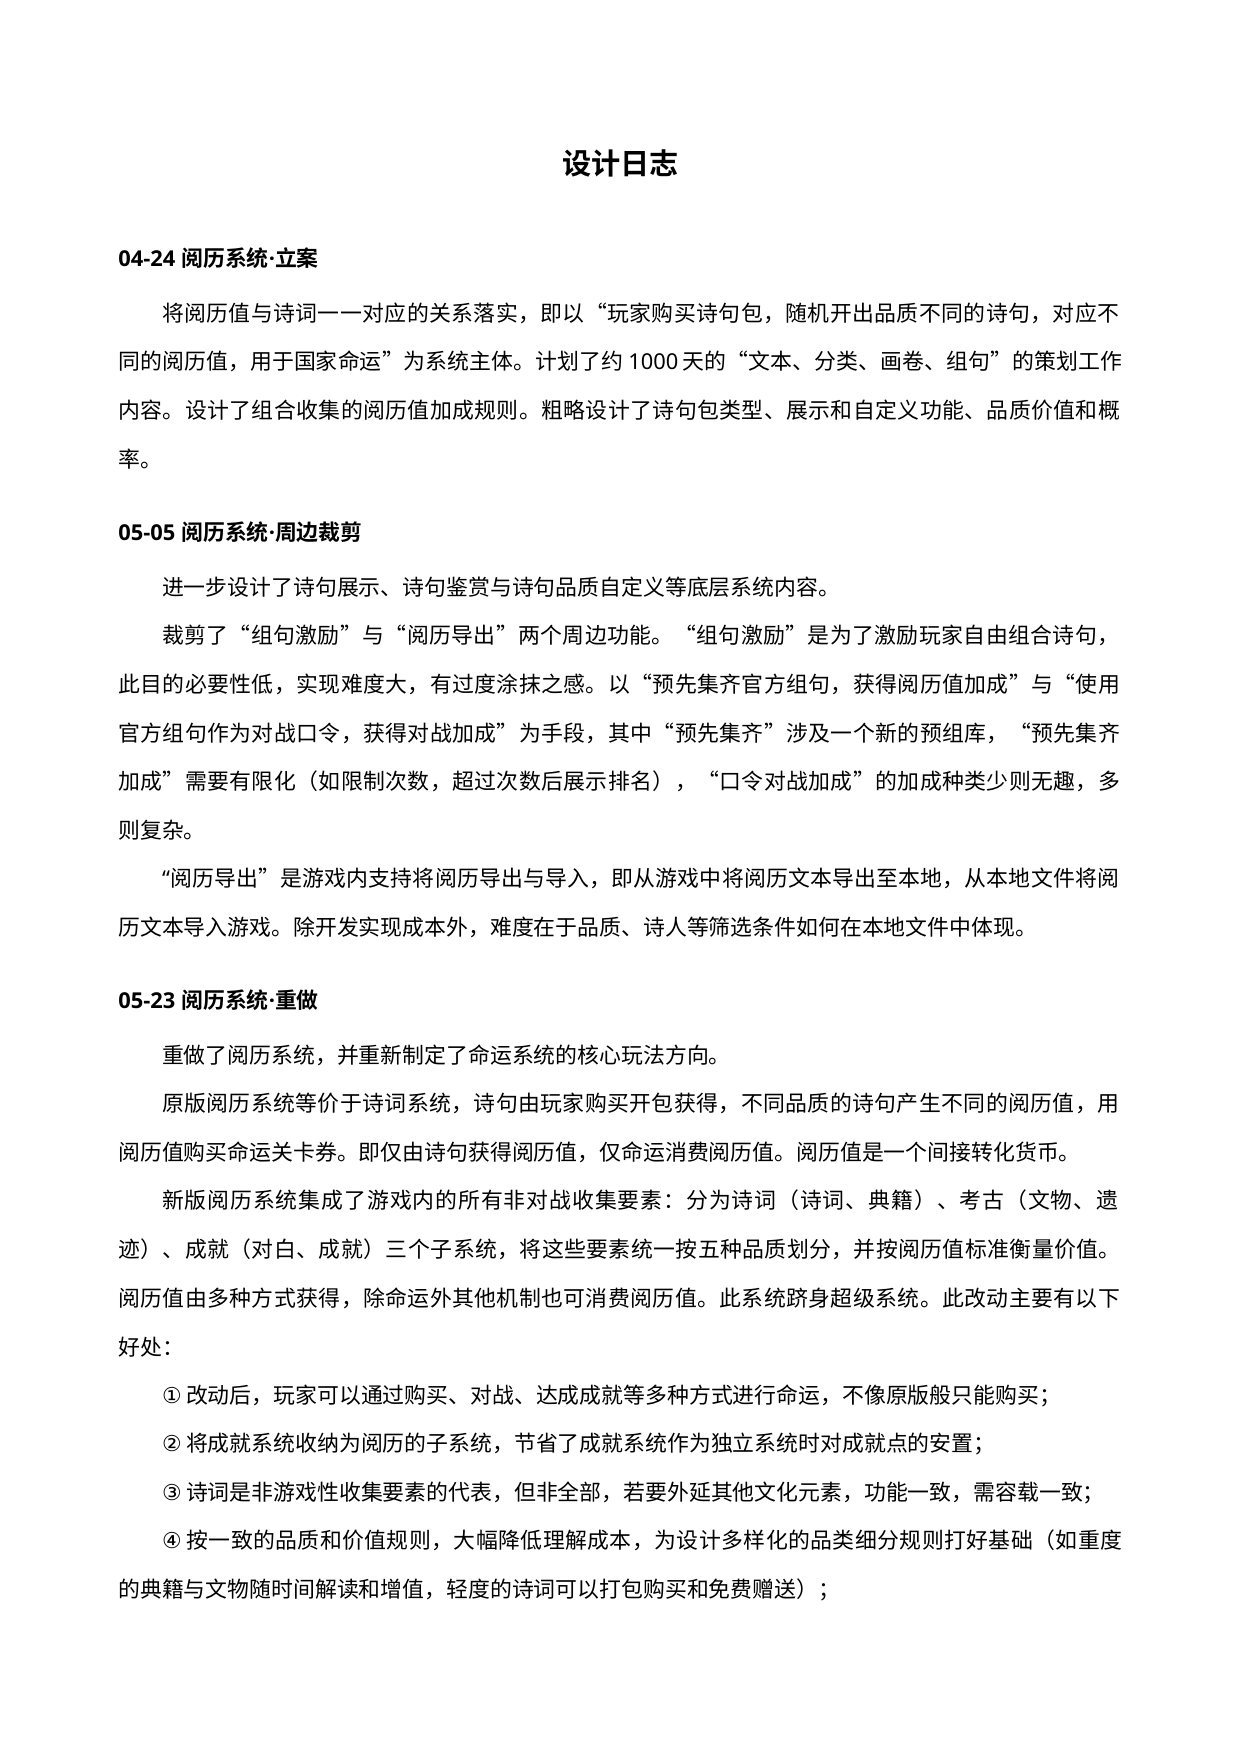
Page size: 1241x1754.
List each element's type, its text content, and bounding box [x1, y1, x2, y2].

text ②将成就系统收纳为阅历的子系统，节省了成就系统作为独立系统时对成就点的安置； [118, 1426, 1122, 1458]
text ③诗词是非游戏性收集要素的代表，但非全部，若要外延其他文化元素，功能一致，需容载一致； [118, 1474, 1122, 1507]
text 将阅历值与诗词一一对应的关系落实，即以“玩家购买诗句包，随机开出品质不同的诗句，对应不同的阅历值，用于国家命运”为系统主体。计划了约1000天的“文本、分类、画卷、组句”的策划工作内容。设计了组合收集的阅历值加成规则。粗略设计了诗句包类型、展示和自定义功能、品质价值和概率。 [118, 295, 1122, 474]
text 裁剪了“组句激励”与“阅历导出”两个周边功能。“组句激励”是为了激励玩家自由组合诗句，此目的必要性低，实现难度大，有过度涂抹之感。以“预先集齐官方组句，获得阅历值加成”与“使用官方组句作为对战口令，获得对战加成”为手段，其中“预先集齐”涉及一个新的预组库，“预先集齐加成”需要有限化（如限制次数，超过次数后展示排名），“口令对战加成”的加成种类少则无趣，多则复杂。 [118, 618, 1122, 845]
text 原版阅历系统等价于诗词系统，诗句由玩家购买开包获得，不同品质的诗句产生不同的阅历值，用阅历值购买命运关卡券。即仅由诗句获得阅历值，仅命运消费阅历值。阅历值是一个间接转化货币。 [118, 1086, 1122, 1167]
text 05-23 阅历系统·重做 [118, 983, 1122, 1016]
text ④按一致的品质和价值规则，大幅降低理解成本，为设计多样化的品类细分规则打好基础（如重度的典籍与文物随时间解读和增值，轻度的诗词可以打包购买和免费赠送）； [118, 1523, 1122, 1604]
text 05-05 阅历系统·周边裁剪 [118, 515, 1122, 547]
text “阅历导出”是游戏内支持将阅历导出与导入，即从游戏中将阅历文本导出至本地，从本地文件将阅历文本导入游戏。除开发实现成本外，难度在于品质、诗人等筛选条件如何在本地文件中体现。 [118, 861, 1122, 942]
text 设计日志 [118, 129, 1122, 194]
text 进一步设计了诗句展示、诗句鉴赏与诗句品质自定义等底层系统内容。 [118, 569, 1122, 602]
text ①改动后，玩家可以通过购买、对战、达成成就等多种方式进行命运，不像原版般只能购买； [118, 1378, 1122, 1410]
text 新版阅历系统集成了游戏内的所有非对战收集要素：分为诗词（诗词、典籍）、考古（文物、遗迹）、成就（对白、成就）三个子系统，将这些要素统一按五种品质划分，并按阅历值标准衡量价值。阅历值由多种方式获得，除命运外其他机制也可消费阅历值。此系统跻身超级系统。此改动主要有以下好处： [118, 1183, 1122, 1362]
text 04-24 阅历系统·立案 [118, 241, 1122, 273]
text 重做了阅历系统，并重新制定了命运系统的核心玩法方向。 [118, 1038, 1122, 1070]
